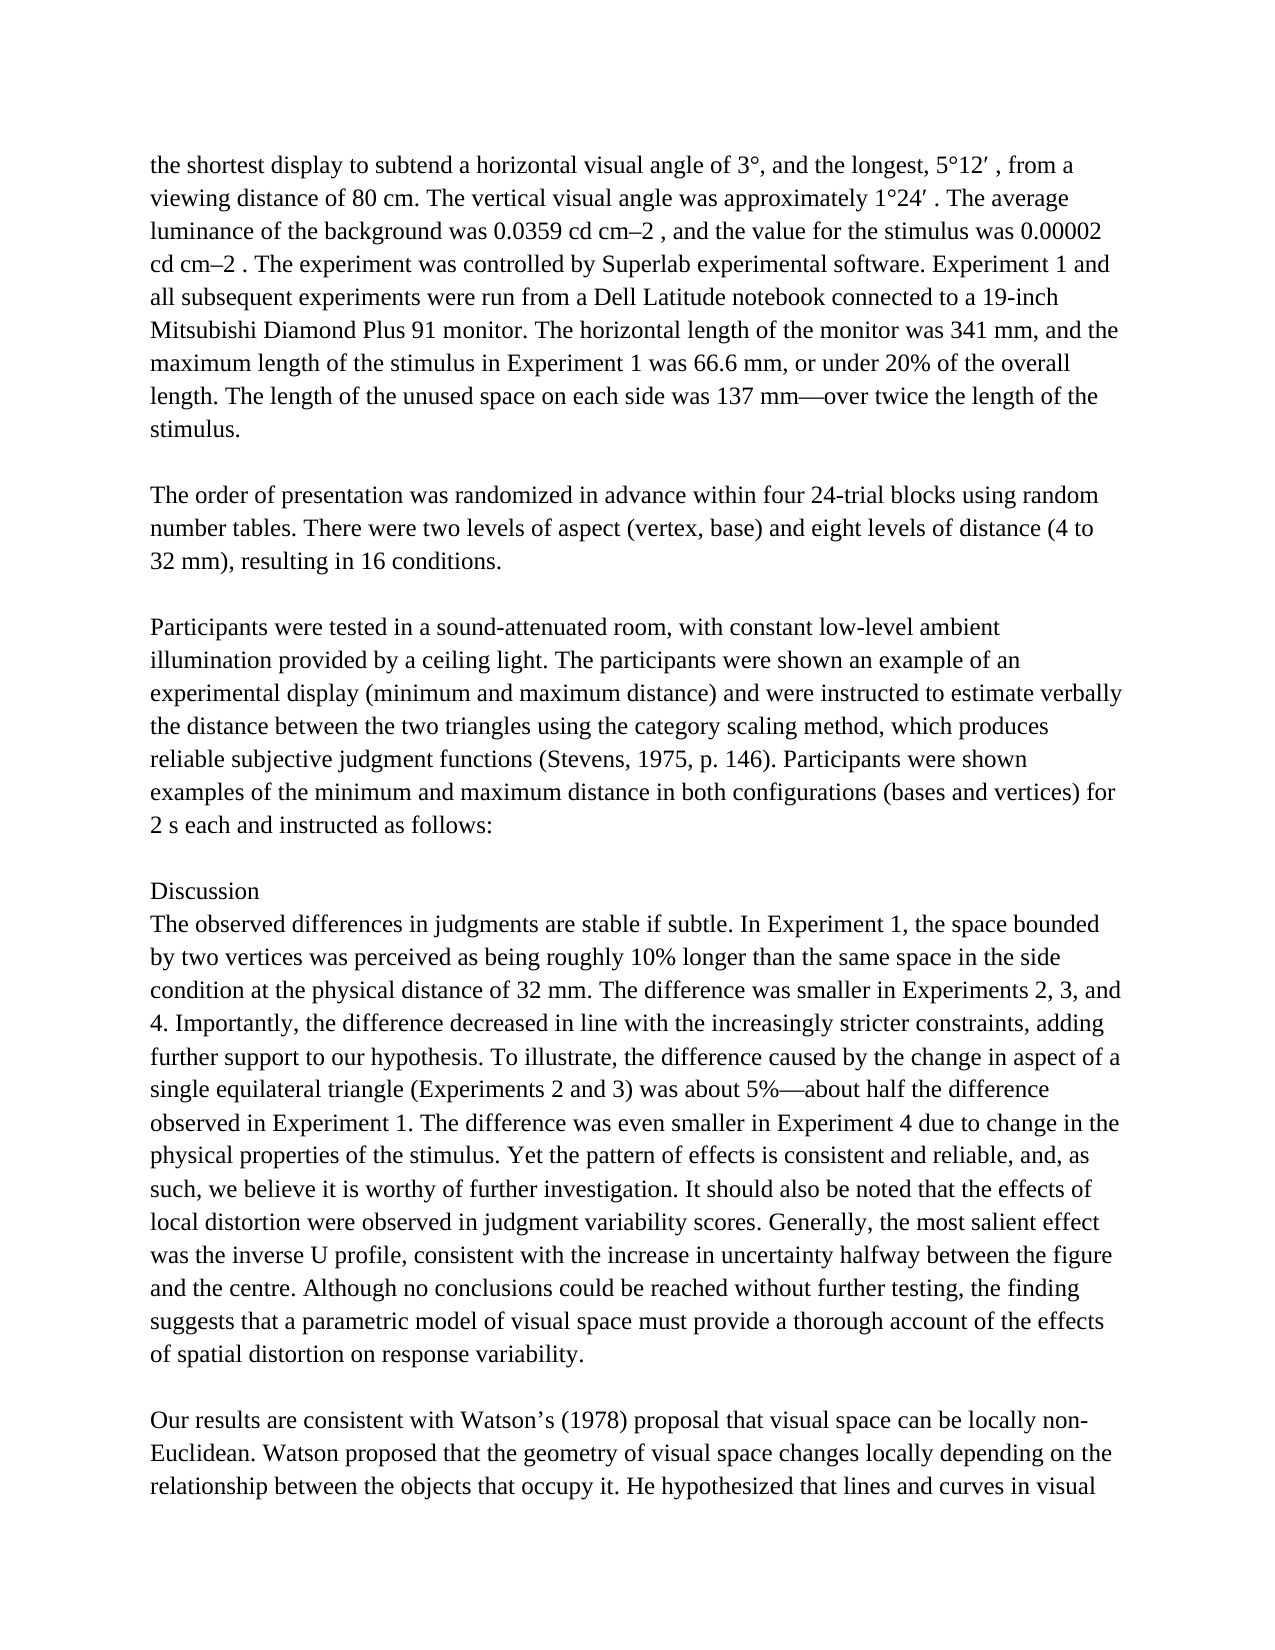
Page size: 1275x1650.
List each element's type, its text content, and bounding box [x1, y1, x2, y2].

text Participants were tested in a sound-attenuated room, with constant low-level ambient illumination provided by a ceiling light. The participants were shown an example of an experimental display (minimum and maximum distance) and were instructed to estimate verbally the distance between the two triangles using the category scaling method, which produces reliable subjective judgment functions (Stevens, 1975, p. 146). Participants were shown examples of the minimum and maximum distance in both configurations (bases and vertices) for 2 s each and instructed as follows: [150, 612, 1125, 839]
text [150, 150, 1125, 443]
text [150, 1405, 1125, 1499]
text The order of presentation was randomized in advance within four 24-trial blocks using random number tables. There were two levels of aspect (vertex, base) and eight levels of distance (4 to 32 mm), resulting in 16 conditions. [150, 480, 1125, 575]
text The observed differences in judgments are stable if subtle. In Experiment 1, the space bounded by two vertices was perceived as being roughly 10% longer than the same space in the side condition at the physical distance of 32 mm. The difference was smaller in Experiments 2, 3, and 4. Importantly, the difference decreased in line with the increasingly stricter constraints, adding further support to our hypothesis. To illustrate, the difference caused by the change in aspect of a single equilateral triangle (Experiments 2 and 3) was about 5%—about half the difference observed in Experiment 1. The difference was even smaller in Experiment 4 due to change in the physical properties of the stimulus. Yet the pattern of effects is consistent and reliable, and, as such, we believe it is worthy of further investigation. It should also be noted that the effects of local distortion were observed in judgment variability scores. Generally, the most salient effect was the inverse U profile, consistent with the increase in uncertainty halfway between the figure and the centre. Although no conclusions could be reached without further testing, the finding suggests that a parametric model of visual space must provide a thorough account of the effects of spatial distortion on response variability. [150, 909, 1125, 1367]
text Discussion [150, 876, 1125, 905]
